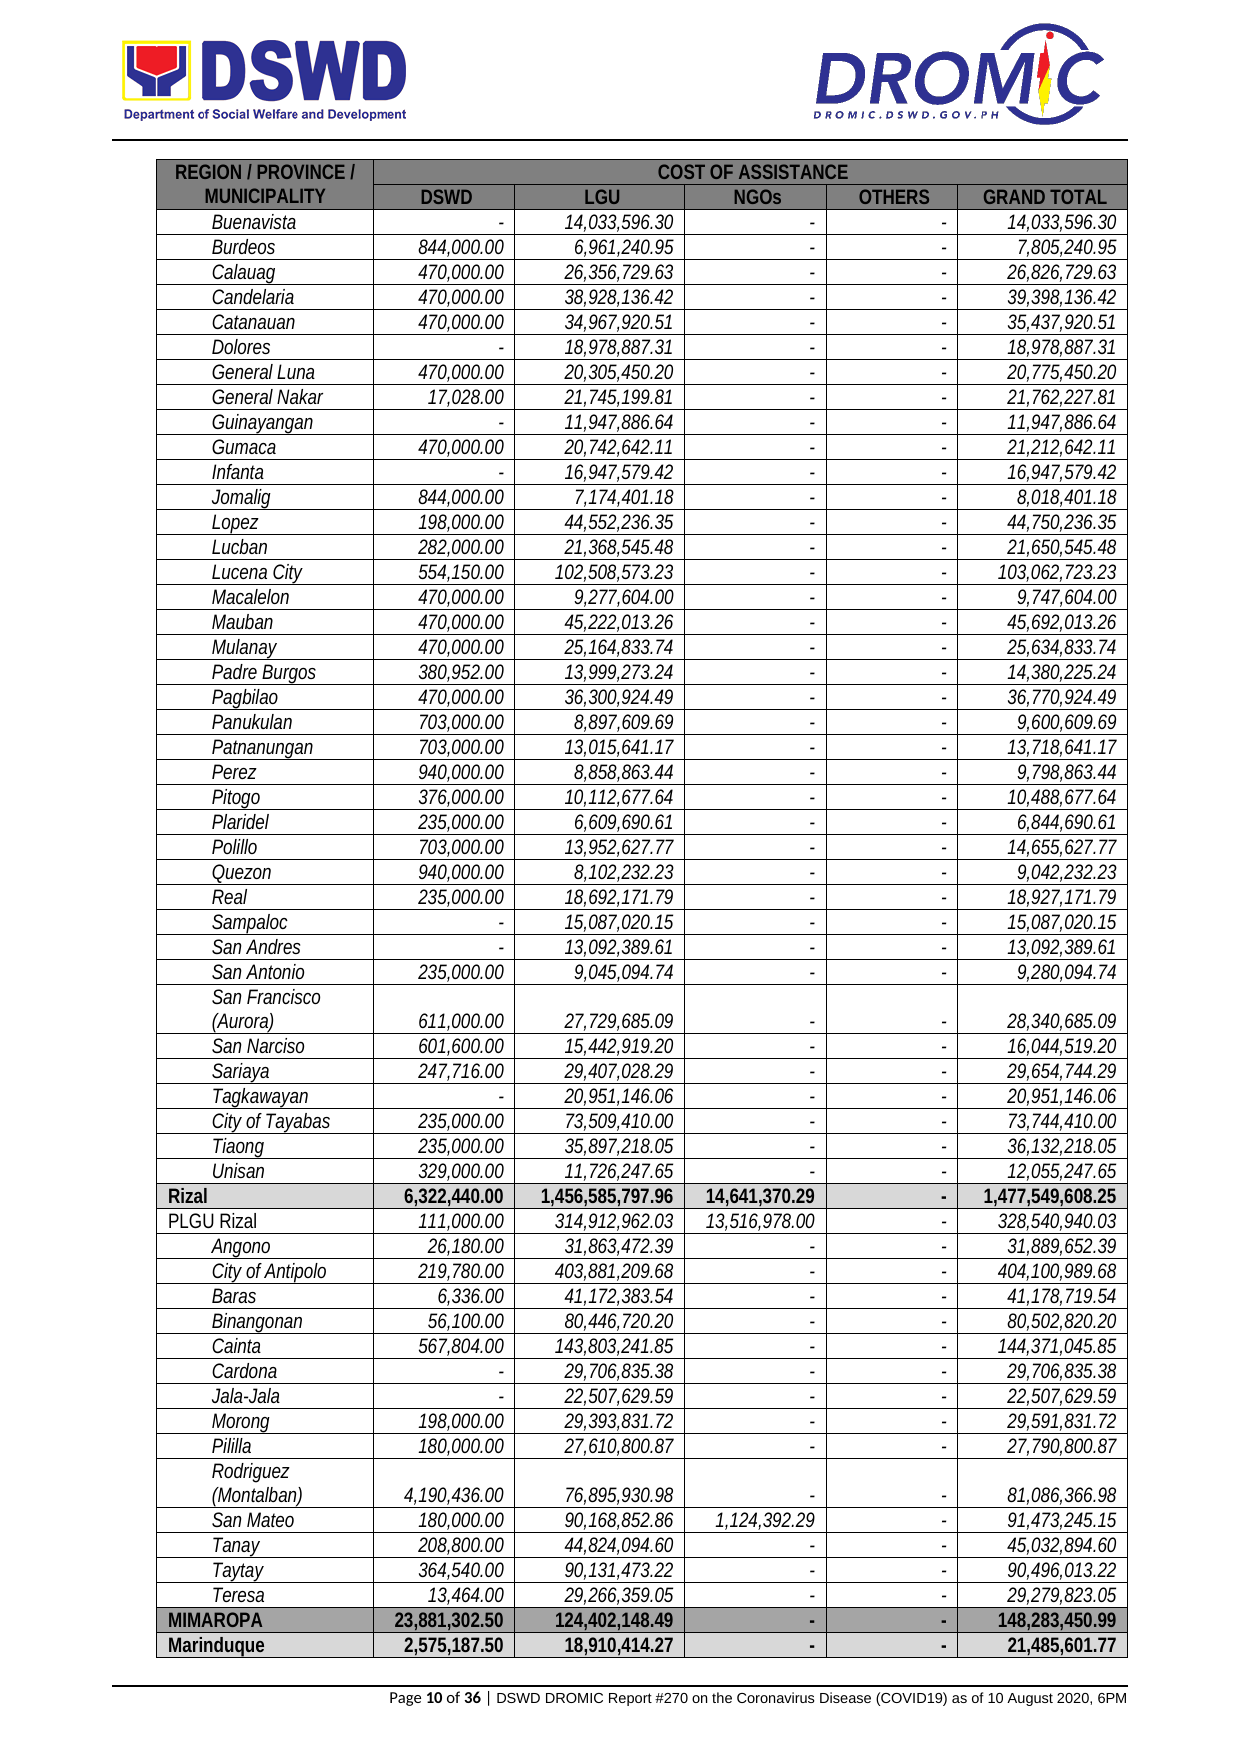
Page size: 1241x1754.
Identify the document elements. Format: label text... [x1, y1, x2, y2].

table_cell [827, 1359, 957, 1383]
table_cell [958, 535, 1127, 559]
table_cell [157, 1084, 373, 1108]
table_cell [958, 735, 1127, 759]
table_cell OTHERS [827, 185, 957, 209]
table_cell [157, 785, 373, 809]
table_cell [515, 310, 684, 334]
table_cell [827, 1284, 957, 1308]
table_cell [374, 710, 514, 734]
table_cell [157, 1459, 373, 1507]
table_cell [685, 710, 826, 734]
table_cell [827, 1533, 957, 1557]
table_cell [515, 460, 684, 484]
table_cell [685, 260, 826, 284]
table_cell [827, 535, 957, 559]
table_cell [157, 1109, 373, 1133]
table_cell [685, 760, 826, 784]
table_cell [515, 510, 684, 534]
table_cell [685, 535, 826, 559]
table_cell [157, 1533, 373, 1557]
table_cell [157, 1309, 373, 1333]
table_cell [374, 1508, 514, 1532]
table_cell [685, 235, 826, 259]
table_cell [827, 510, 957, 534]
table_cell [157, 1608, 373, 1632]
table_cell LGU [515, 185, 684, 209]
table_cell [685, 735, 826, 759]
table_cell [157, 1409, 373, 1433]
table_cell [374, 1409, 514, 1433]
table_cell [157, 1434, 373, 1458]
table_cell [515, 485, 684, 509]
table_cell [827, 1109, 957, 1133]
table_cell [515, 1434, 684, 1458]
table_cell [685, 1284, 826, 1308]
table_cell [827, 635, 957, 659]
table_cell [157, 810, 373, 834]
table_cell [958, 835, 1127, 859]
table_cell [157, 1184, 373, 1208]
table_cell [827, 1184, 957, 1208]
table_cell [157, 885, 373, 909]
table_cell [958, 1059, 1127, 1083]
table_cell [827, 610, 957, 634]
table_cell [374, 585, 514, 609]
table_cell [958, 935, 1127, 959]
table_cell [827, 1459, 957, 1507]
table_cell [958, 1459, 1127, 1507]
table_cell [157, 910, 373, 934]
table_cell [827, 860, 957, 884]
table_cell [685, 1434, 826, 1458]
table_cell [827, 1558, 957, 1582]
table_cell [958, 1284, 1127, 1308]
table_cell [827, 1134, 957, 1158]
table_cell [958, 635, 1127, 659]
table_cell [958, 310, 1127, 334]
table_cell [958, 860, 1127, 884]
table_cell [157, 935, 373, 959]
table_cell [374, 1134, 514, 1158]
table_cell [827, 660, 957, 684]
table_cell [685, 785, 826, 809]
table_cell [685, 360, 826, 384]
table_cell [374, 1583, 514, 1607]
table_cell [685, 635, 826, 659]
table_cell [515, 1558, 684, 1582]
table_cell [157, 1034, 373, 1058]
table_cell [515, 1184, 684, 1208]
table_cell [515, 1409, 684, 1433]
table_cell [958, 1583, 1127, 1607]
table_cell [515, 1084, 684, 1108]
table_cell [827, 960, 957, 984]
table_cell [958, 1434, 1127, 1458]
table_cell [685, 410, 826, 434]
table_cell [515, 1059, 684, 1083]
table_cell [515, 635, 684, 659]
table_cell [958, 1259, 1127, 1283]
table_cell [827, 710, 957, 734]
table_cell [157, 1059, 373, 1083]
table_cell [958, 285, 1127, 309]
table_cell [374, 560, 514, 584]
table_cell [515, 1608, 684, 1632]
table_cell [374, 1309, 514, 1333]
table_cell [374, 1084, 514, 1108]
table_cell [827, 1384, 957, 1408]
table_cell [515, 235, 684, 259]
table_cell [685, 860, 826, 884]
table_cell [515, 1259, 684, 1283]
table_header COST OF ASSISTANCE [374, 160, 1127, 184]
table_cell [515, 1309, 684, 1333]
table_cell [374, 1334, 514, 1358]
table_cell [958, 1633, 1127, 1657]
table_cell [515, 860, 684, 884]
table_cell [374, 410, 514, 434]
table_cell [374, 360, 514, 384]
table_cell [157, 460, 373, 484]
picture [112, 37, 416, 125]
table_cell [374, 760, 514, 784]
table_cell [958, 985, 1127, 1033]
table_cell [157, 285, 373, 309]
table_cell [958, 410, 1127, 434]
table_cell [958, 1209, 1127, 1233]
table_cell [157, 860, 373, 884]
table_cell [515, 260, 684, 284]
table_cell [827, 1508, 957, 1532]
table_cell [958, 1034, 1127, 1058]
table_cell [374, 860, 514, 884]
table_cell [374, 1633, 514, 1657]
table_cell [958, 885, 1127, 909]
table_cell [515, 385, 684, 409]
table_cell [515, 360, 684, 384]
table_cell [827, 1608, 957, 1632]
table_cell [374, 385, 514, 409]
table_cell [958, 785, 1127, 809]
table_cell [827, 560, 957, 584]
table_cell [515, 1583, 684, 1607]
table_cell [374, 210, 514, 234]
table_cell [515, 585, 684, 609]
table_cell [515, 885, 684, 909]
picture [781, 23, 1133, 125]
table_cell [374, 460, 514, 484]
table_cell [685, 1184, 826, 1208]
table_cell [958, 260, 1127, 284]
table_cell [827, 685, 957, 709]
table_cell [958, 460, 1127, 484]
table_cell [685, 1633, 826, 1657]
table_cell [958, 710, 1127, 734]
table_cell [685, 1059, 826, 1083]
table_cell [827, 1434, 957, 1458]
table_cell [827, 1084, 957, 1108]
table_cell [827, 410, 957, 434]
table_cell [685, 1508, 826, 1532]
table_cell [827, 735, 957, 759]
table_cell GRAND TOTAL [958, 185, 1127, 209]
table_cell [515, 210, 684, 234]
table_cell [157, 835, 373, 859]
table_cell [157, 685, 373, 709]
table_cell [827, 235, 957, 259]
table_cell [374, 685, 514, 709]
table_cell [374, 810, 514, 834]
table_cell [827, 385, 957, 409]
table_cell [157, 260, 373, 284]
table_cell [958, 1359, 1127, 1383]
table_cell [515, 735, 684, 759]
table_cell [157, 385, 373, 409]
table_cell NGOs [685, 185, 826, 209]
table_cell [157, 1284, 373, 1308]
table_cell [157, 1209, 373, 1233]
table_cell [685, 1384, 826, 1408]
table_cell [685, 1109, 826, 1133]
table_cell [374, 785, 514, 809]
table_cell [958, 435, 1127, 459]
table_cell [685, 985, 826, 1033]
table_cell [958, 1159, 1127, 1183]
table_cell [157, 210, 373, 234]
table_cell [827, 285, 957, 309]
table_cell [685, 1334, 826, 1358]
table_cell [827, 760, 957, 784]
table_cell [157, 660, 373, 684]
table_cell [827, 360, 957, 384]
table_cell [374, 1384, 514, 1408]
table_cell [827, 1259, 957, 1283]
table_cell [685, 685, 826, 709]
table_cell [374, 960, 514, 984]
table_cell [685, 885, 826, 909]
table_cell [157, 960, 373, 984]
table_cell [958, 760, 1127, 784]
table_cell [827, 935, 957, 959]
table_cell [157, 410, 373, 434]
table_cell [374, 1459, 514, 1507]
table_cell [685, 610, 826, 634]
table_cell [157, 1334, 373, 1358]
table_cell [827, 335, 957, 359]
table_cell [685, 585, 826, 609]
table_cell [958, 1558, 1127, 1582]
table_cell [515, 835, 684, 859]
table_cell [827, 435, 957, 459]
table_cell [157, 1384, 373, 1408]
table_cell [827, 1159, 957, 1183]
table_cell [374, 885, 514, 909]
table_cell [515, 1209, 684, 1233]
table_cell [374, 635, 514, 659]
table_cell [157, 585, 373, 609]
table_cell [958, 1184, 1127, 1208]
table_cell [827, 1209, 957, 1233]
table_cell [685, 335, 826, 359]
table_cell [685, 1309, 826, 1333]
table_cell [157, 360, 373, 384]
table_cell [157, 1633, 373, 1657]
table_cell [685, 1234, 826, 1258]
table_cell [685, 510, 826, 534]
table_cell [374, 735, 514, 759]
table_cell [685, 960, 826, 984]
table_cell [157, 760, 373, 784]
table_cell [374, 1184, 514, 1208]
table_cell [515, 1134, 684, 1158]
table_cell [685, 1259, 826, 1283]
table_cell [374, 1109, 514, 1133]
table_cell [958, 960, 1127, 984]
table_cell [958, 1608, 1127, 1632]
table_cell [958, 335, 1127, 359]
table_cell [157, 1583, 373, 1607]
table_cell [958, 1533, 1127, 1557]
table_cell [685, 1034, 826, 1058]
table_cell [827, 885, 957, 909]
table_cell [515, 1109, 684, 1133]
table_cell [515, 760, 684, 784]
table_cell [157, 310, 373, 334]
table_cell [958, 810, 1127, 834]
table_header REGION / PROVINCE / MUNICIPALITY [157, 160, 373, 209]
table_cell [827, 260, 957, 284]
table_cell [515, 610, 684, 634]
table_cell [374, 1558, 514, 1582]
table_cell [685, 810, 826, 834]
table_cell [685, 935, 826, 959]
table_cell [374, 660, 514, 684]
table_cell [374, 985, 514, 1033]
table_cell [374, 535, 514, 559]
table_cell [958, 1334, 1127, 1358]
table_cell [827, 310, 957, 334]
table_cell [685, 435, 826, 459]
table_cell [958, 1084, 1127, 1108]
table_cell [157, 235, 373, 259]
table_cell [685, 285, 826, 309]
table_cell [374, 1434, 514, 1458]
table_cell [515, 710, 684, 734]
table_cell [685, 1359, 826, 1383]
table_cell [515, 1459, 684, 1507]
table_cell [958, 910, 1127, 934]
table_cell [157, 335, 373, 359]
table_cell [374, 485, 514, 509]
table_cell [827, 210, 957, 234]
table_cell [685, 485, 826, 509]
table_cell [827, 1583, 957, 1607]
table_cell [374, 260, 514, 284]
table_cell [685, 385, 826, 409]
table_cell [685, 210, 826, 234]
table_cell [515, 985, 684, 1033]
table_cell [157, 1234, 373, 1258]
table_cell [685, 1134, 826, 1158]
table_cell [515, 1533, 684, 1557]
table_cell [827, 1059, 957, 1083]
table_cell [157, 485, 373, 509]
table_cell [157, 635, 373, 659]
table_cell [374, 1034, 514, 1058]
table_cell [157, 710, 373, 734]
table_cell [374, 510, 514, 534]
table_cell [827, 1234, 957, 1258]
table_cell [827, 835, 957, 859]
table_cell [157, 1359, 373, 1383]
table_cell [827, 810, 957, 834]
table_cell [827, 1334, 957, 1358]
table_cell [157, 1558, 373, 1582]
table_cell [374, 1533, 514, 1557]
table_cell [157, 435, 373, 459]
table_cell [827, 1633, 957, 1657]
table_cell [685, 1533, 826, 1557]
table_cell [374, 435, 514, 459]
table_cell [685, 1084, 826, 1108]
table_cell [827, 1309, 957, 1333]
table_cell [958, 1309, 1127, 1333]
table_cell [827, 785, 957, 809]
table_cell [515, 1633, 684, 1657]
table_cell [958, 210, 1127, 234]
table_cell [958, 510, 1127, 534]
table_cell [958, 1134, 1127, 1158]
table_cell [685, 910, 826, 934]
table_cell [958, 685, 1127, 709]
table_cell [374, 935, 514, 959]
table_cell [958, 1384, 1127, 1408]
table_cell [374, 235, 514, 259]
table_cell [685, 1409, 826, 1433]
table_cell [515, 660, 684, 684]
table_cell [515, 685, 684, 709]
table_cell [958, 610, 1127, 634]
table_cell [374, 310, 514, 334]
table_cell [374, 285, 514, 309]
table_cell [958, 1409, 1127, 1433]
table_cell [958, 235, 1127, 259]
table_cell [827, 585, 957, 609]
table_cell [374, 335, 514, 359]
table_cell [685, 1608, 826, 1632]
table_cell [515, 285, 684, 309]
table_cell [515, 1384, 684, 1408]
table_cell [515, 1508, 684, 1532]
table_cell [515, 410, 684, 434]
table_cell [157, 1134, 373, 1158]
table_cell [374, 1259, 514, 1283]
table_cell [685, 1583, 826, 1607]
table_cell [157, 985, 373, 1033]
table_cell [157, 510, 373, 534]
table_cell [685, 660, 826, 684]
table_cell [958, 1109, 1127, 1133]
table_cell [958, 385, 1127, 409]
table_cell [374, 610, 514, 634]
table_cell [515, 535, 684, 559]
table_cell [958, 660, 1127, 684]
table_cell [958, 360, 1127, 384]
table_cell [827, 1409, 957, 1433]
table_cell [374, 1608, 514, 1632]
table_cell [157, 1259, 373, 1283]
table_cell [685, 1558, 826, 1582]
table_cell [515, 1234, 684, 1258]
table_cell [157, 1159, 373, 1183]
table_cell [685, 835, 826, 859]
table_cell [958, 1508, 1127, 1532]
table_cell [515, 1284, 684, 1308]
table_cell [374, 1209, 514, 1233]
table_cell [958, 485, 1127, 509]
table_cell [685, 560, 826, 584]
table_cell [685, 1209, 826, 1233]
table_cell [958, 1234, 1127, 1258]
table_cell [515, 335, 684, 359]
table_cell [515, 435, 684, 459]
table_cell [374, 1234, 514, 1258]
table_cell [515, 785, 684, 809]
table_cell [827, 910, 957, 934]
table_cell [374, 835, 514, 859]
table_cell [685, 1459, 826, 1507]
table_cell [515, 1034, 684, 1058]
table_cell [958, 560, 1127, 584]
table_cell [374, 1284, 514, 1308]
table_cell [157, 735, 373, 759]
table_cell DSWD [374, 185, 514, 209]
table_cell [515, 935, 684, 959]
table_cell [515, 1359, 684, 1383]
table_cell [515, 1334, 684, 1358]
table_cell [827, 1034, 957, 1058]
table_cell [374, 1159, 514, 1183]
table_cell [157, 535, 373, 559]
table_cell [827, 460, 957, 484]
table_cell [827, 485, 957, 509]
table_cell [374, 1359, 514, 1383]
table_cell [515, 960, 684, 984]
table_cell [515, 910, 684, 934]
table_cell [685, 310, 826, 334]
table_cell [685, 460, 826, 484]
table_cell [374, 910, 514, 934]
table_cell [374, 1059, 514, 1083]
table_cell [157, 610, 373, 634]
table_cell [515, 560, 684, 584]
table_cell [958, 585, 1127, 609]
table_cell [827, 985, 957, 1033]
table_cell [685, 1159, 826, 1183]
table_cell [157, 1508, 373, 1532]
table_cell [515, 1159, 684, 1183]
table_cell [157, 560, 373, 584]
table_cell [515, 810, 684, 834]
